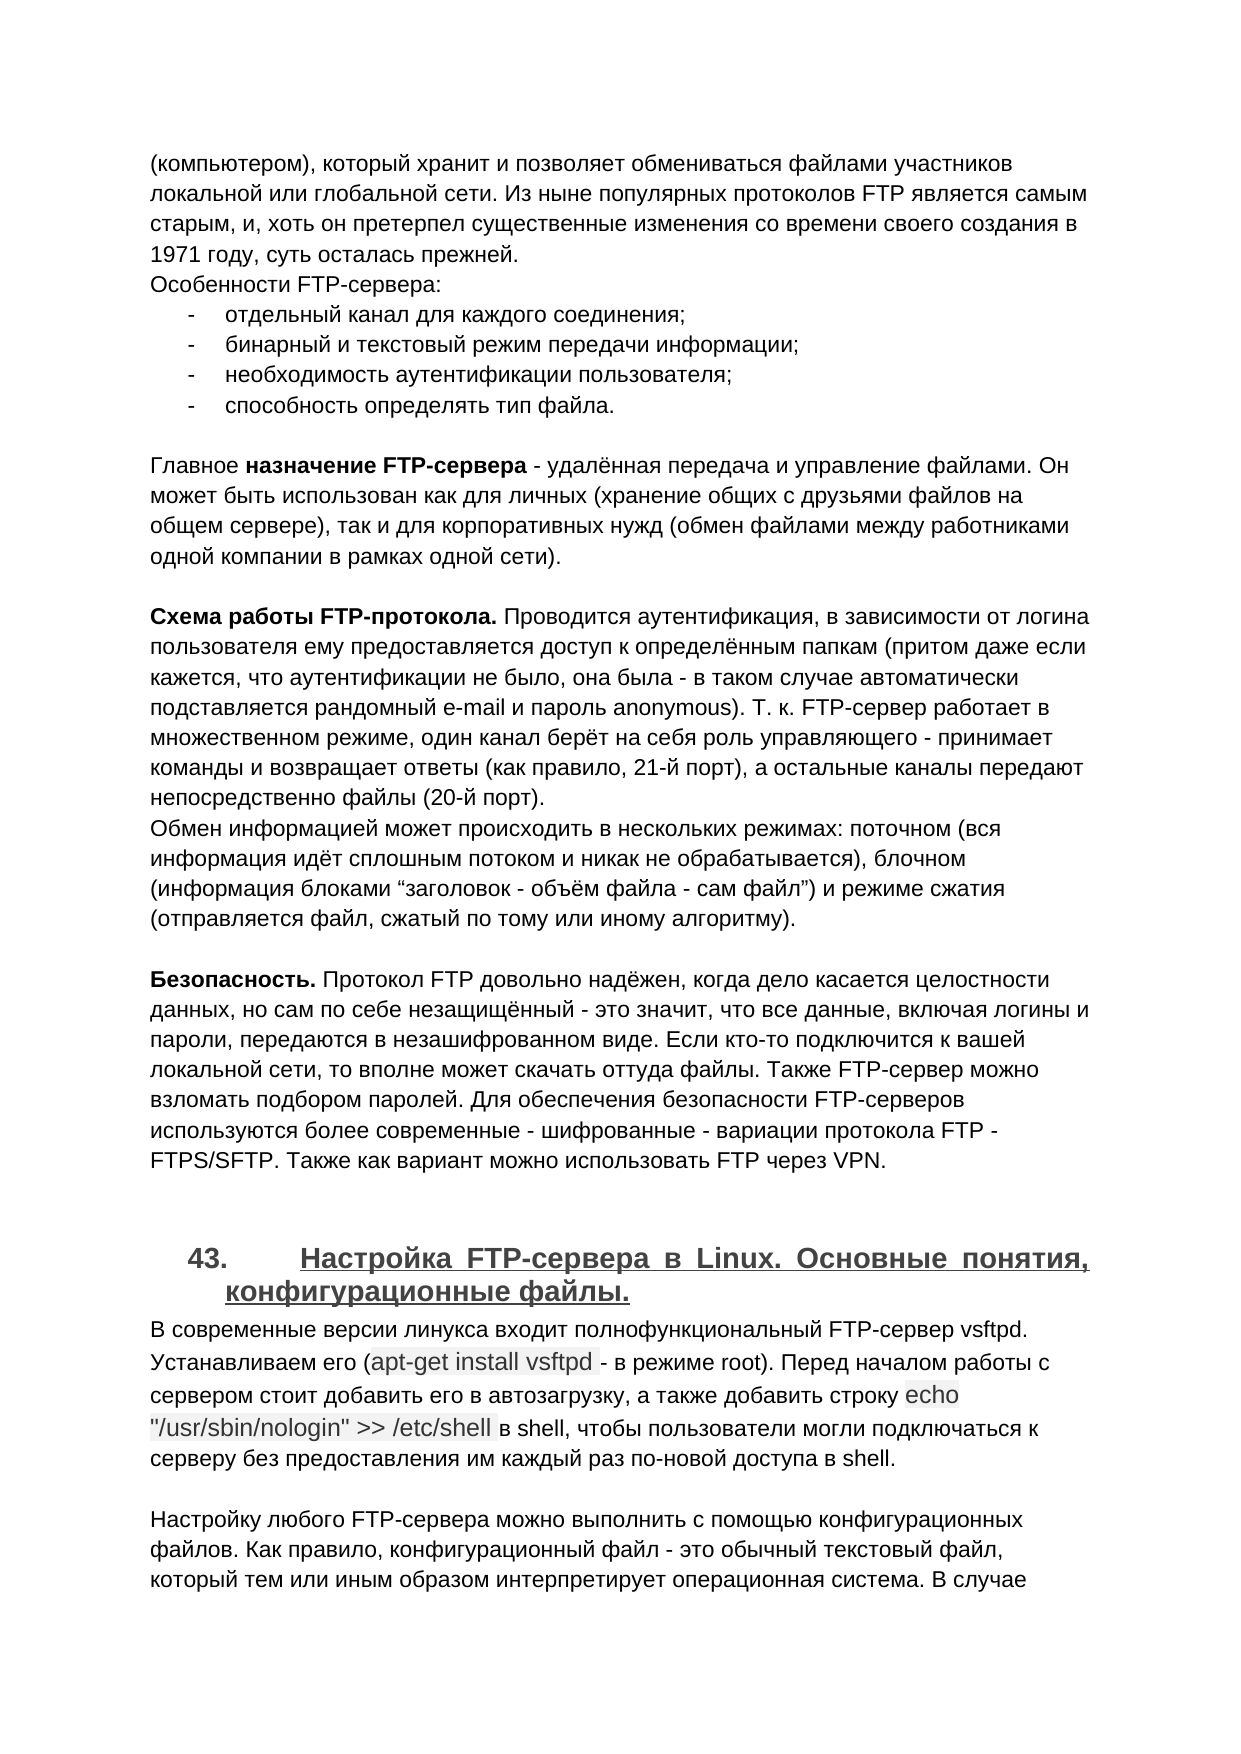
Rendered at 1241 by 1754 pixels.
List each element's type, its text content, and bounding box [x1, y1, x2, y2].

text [150, 150, 1090, 267]
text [150, 1506, 1090, 1592]
text Схема работы FTP-протокола. Проводится аутентификация, в зависимости от логина пользователя ему предоставляется доступ к определённым папкам (притом даже если кажется, что аутентификации не было, она была - в таком случае автоматически подставляется рандомный e-mail и пароль anonymous). Т. к. FTP-сервер работает в множественном режиме, один канал берёт на себя роль управляющего - принимает команды и возвращает ответы (как правило, 21-й порт), а остальные каналы передают непосредственно файлы (20-й порт). [150, 603, 1090, 811]
text Обмен информацией может происходить в нескольких режимах: поточном (вся информация идёт сплошным потоком и никак не обрабатывается), блочном (информация блоками “заголовок - объём файла - сам файл”) и режиме сжатия (отправляется файл, сжатый по тому или иному алгоритму). [150, 814, 1090, 932]
text Особенности FTP-сервера: [150, 271, 1090, 297]
text В современные версии линукса входит полнофункциональный FTP-сервер vsftpd. Устанавливаем его (apt-get install vsftpd - в режиме root). Перед началом работы с сервером стоит добавить его в автозагрузку, а также добавить строку echo "/usr/sbin/nologin" >> /etc/shell в shell, чтобы пользователи могли подключаться к серверу без предоставления им каждый раз по-новой доступа в shell. [150, 1316, 1090, 1472]
list способность определять тип файла. [187, 392, 1090, 418]
list отдельный канал для каждого соединения; [187, 301, 1090, 327]
subtitle Настройка FTP-сервера в Linux. Основные понятия, конфигурационные файлы. [187, 1241, 1090, 1308]
text Главное назначение FTP-сервера - удалённая передача и управление файлами. Он может быть использован как для личных (хранение общих с друзьями файлов на общем сервере), так и для корпоративных нужд (обмен файлами между работниками одной компании в рамках одной сети). [150, 452, 1090, 569]
text Безопасность. Протокол FTP довольно надёжен, когда дело касается целостности данных, но сам по себе незащищённый - это значит, что все данные, включая логины и пароли, передаются в незашифрованном виде. Если кто-то подключится к вашей локальной сети, то вполне может скачать оттуда файлы. Также FTP-сервер можно взломать подбором паролей. Для обеспечения безопасности FTP-серверов используются более современные - шифрованные - вариации протокола FTP - FTPS/SFTP. Также как вариант можно использовать FTP через VPN. [150, 966, 1090, 1173]
list бинарный и текстовый режим передачи информации; [187, 331, 1090, 358]
list необходимость аутентификации пользователя; [187, 361, 1090, 388]
